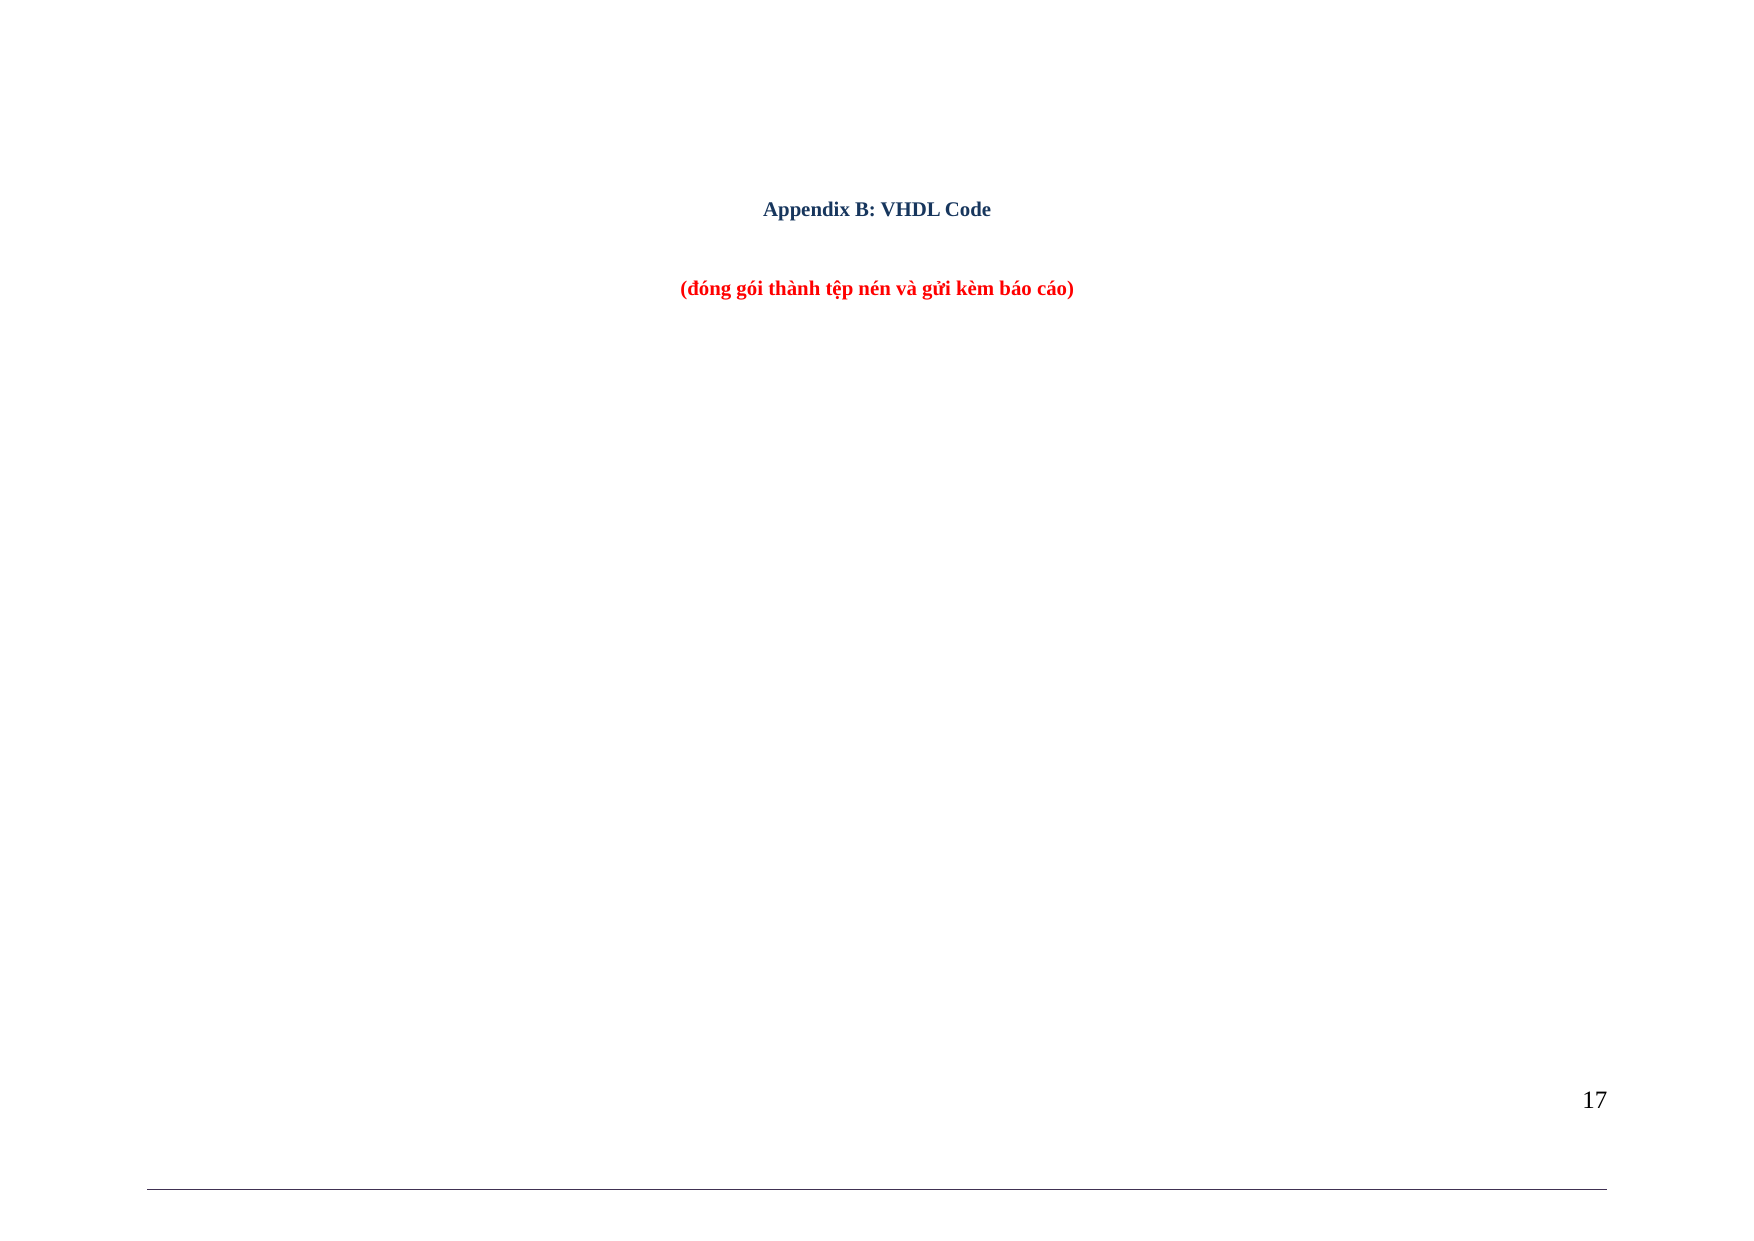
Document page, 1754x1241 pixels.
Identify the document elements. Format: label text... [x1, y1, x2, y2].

title Appendix B: VHDL Code [147, 197, 1607, 221]
title (đóng gói thành tệp nén và gửi kèm báo cáo) [147, 276, 1607, 300]
